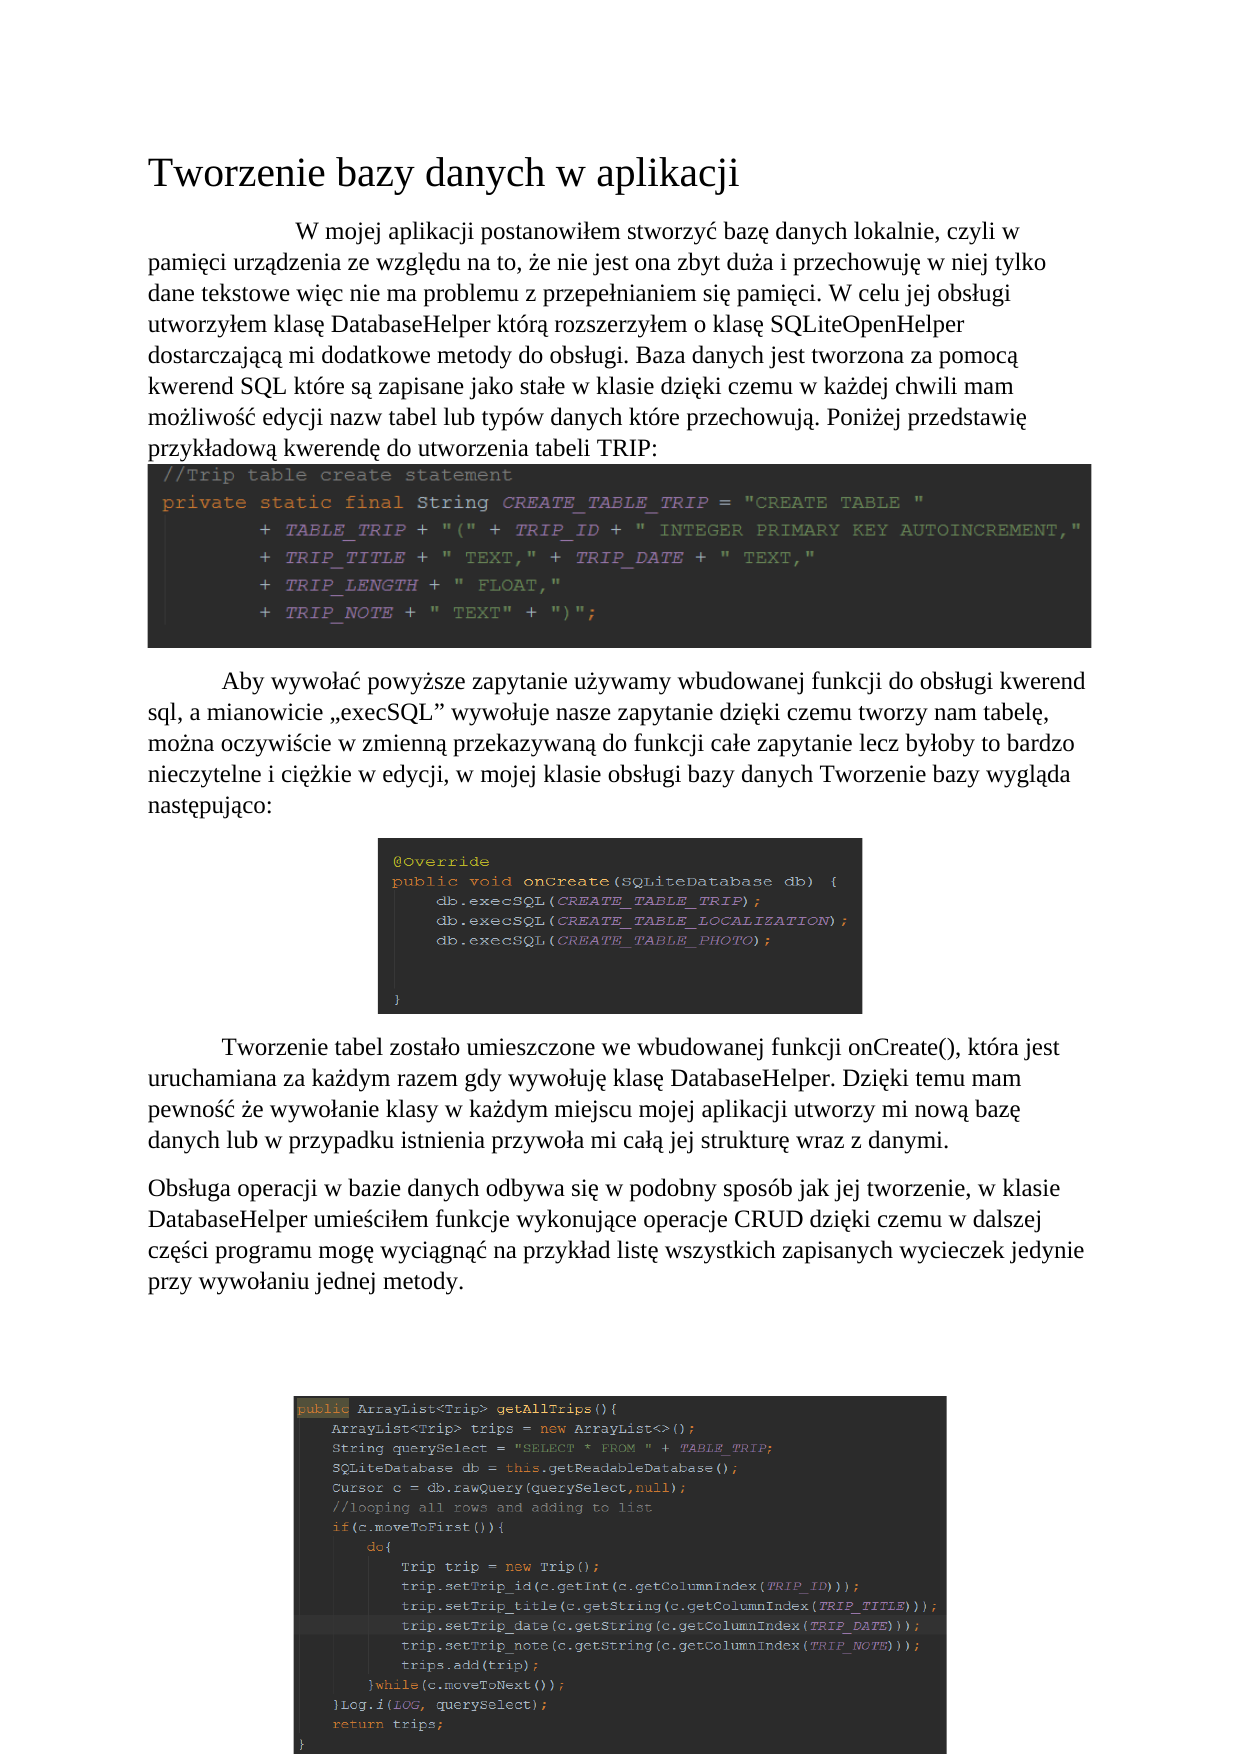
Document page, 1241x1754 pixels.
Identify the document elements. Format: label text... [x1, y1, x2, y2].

picture [147, 464, 1092, 648]
text Aby wywołać powyższe zapytanie używamy wbudowanej funkcji do obsługi kwerend sql, a mianowicie „execSQL” wywołuje nasze zapytanie dzięki czemu tworzy nam tabelę, można oczywiście w zmienną przekazywaną do funkcji całe zapytanie lecz byłoby to bardzo nieczytelne i ciężkie w edycji, w mojej klasie obsługi bazy danych Tworzenie bazy wygląda następująco: [148, 666, 1093, 819]
picture [293, 1396, 947, 1754]
text Tworzenie tabel zostało umieszczone we wbudowanej funkcji onCreate(), która jest uruchamiana za każdym razem gdy wywołuję klasę DatabaseHelper. Dzięki temu mam pewność że wywołanie klasy w każdym miejscu mojej aplikacji utworzy mi nową bazę danych lub w przypadku istnienia przywoła mi całą jej strukturę wraz z danymi. [148, 1032, 1093, 1154]
text Obsługa operacji w bazie danych odbywa się w podobny sposób jak jej tworzenie, w klasie DatabaseHelper umieściłem funkcje wykonujące operacje CRUD dzięki czemu w dalszej części programu mogę wyciągnąć na przykład listę wszystkich zapisanych wycieczek jedynie przy wywołaniu jednej metody. [148, 1173, 1093, 1295]
picture [377, 838, 863, 1014]
text Tworzenie bazy danych w aplikacji [148, 148, 1093, 196]
